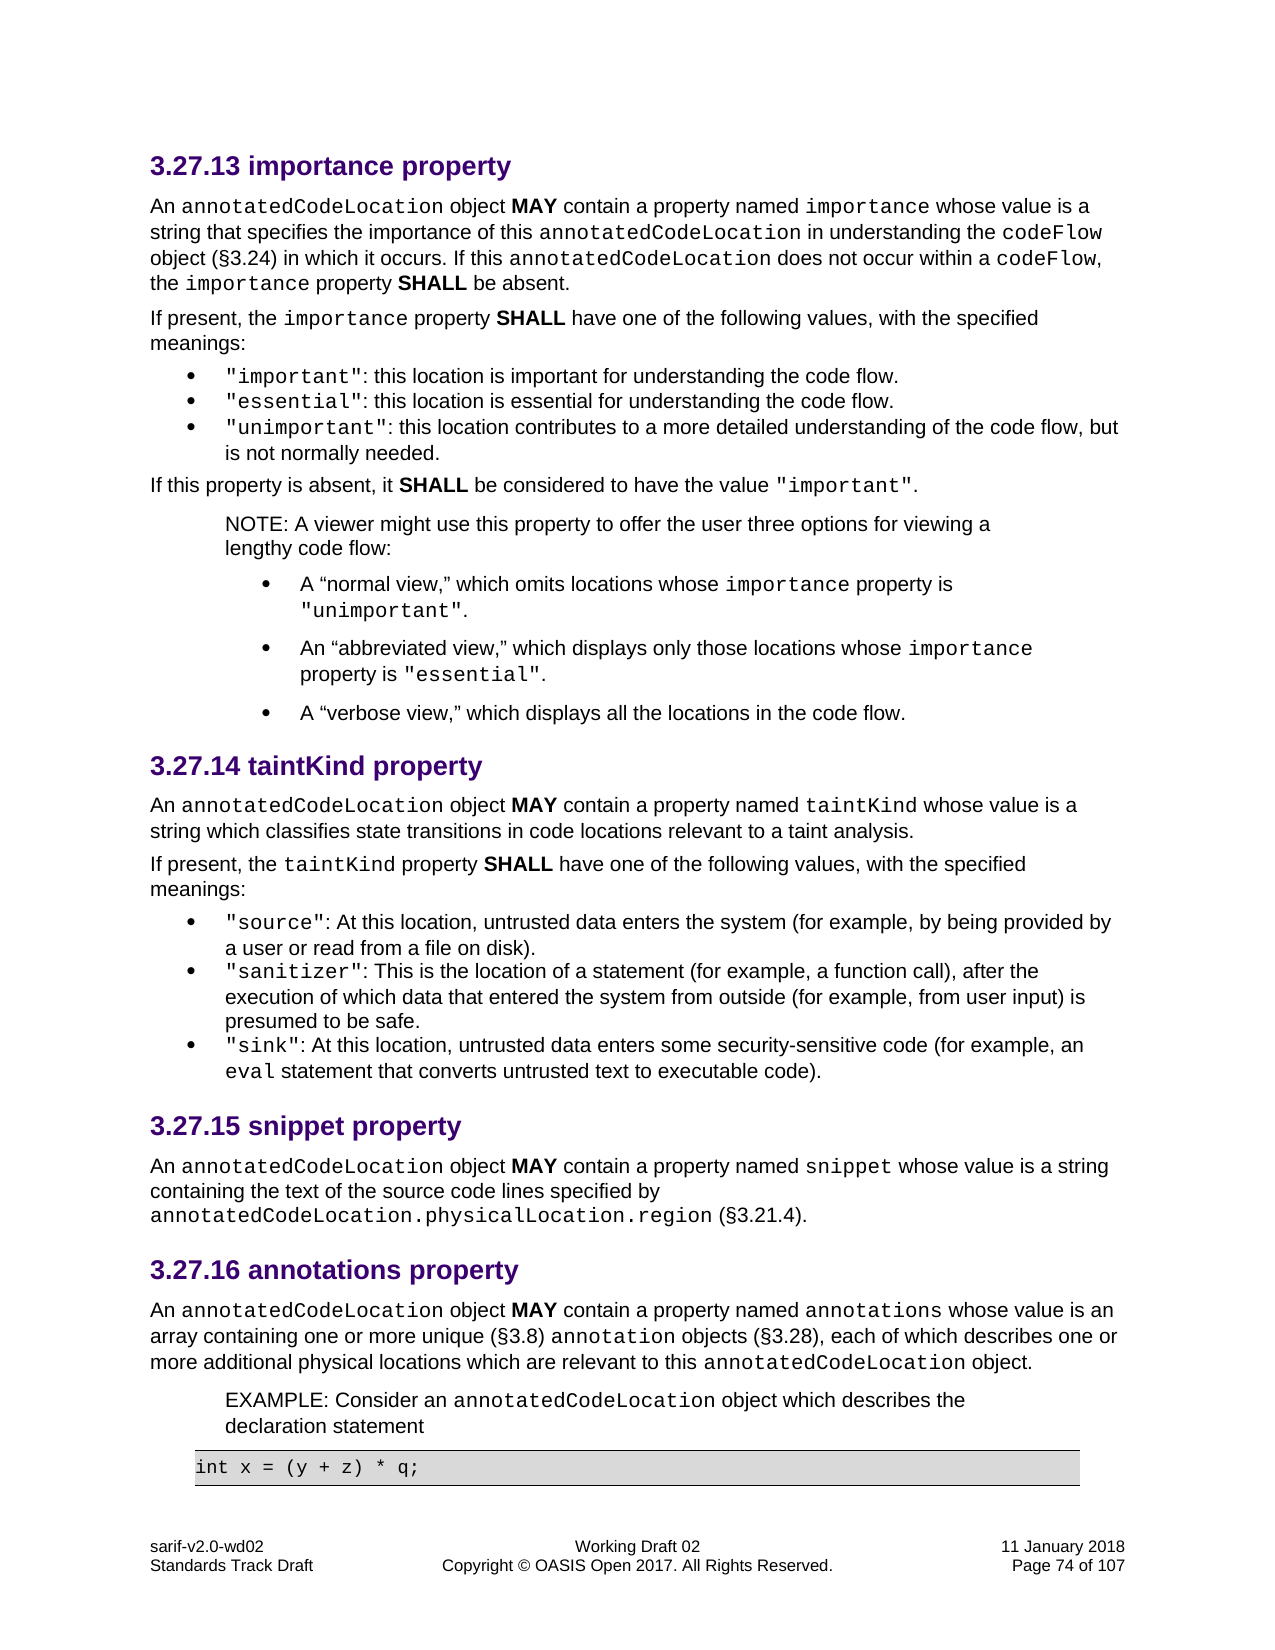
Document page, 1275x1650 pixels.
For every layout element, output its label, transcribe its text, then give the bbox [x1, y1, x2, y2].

text int x = (y + z) * q; [195, 1451, 1080, 1485]
list An “abbreviated view,” which displays only those locations whose importance property is "essential". [262, 636, 1050, 688]
text If present, the importance property SHALL have one of the following values, with the specified meanings: [150, 305, 1125, 355]
list A “normal view,” which omits locations whose importance property is "unimportant". [262, 572, 1050, 624]
list "sanitizer": This is the location of a statement (for example, a function call), after the execution of which data that entered the system from outside (for example, from user input) is presumed to be safe. [187, 959, 1125, 1033]
list "source": At this location, untrusted data enters the system (for example, by being provided by a user or read from a file on disk). [187, 909, 1125, 959]
text If this property is absent, it SHALL be considered to have the value "important". [150, 473, 1125, 499]
text An annotatedCodeLocation object MAY contain a property named taintKind whose value is a string which classifies state transitions in code locations relevant to a taint analysis. [150, 793, 1125, 843]
text NOTE: A viewer might use this property to offer the user three options for viewing a lengthy code flow: [225, 512, 1050, 559]
subtitle snippet property [150, 1110, 1125, 1141]
list A “verbose view,” which displays all the locations in the code flow. [262, 700, 1050, 724]
list "sink": At this location, untrusted data enters some security-sensitive code (for example, an eval statement that converts untrusted text to executable code). [187, 1033, 1125, 1085]
text EXAMPLE: Consider an annotatedCodeLocation object which describes the declaration statement [225, 1388, 1050, 1438]
subtitle annotations property [150, 1254, 1125, 1285]
text An annotatedCodeLocation object MAY contain a property named annotations whose value is an array containing one or more unique (§3.8) annotation objects (§3.28), each of which describes one or more additional physical locations which are relevant to this annotatedCodeLocation object. [150, 1298, 1125, 1375]
list "unimportant": this location contributes to a more detailed understanding of the code flow, but is not normally needed. [187, 415, 1125, 465]
text An annotatedCodeLocation object MAY contain a property named snippet whose value is a string containing the text of the source code lines specified by annotatedCodeLocation.physicalLocation.region (§3.21.4). [150, 1153, 1125, 1229]
subtitle taintKind property [150, 749, 1125, 781]
subtitle importance property [150, 150, 1125, 181]
list "important": this location is important for understanding the code flow. [187, 363, 1125, 389]
list "essential": this location is essential for understanding the code flow. [187, 389, 1125, 415]
text If present, the taintKind property SHALL have one of the following values, with the specified meanings: [150, 851, 1125, 901]
